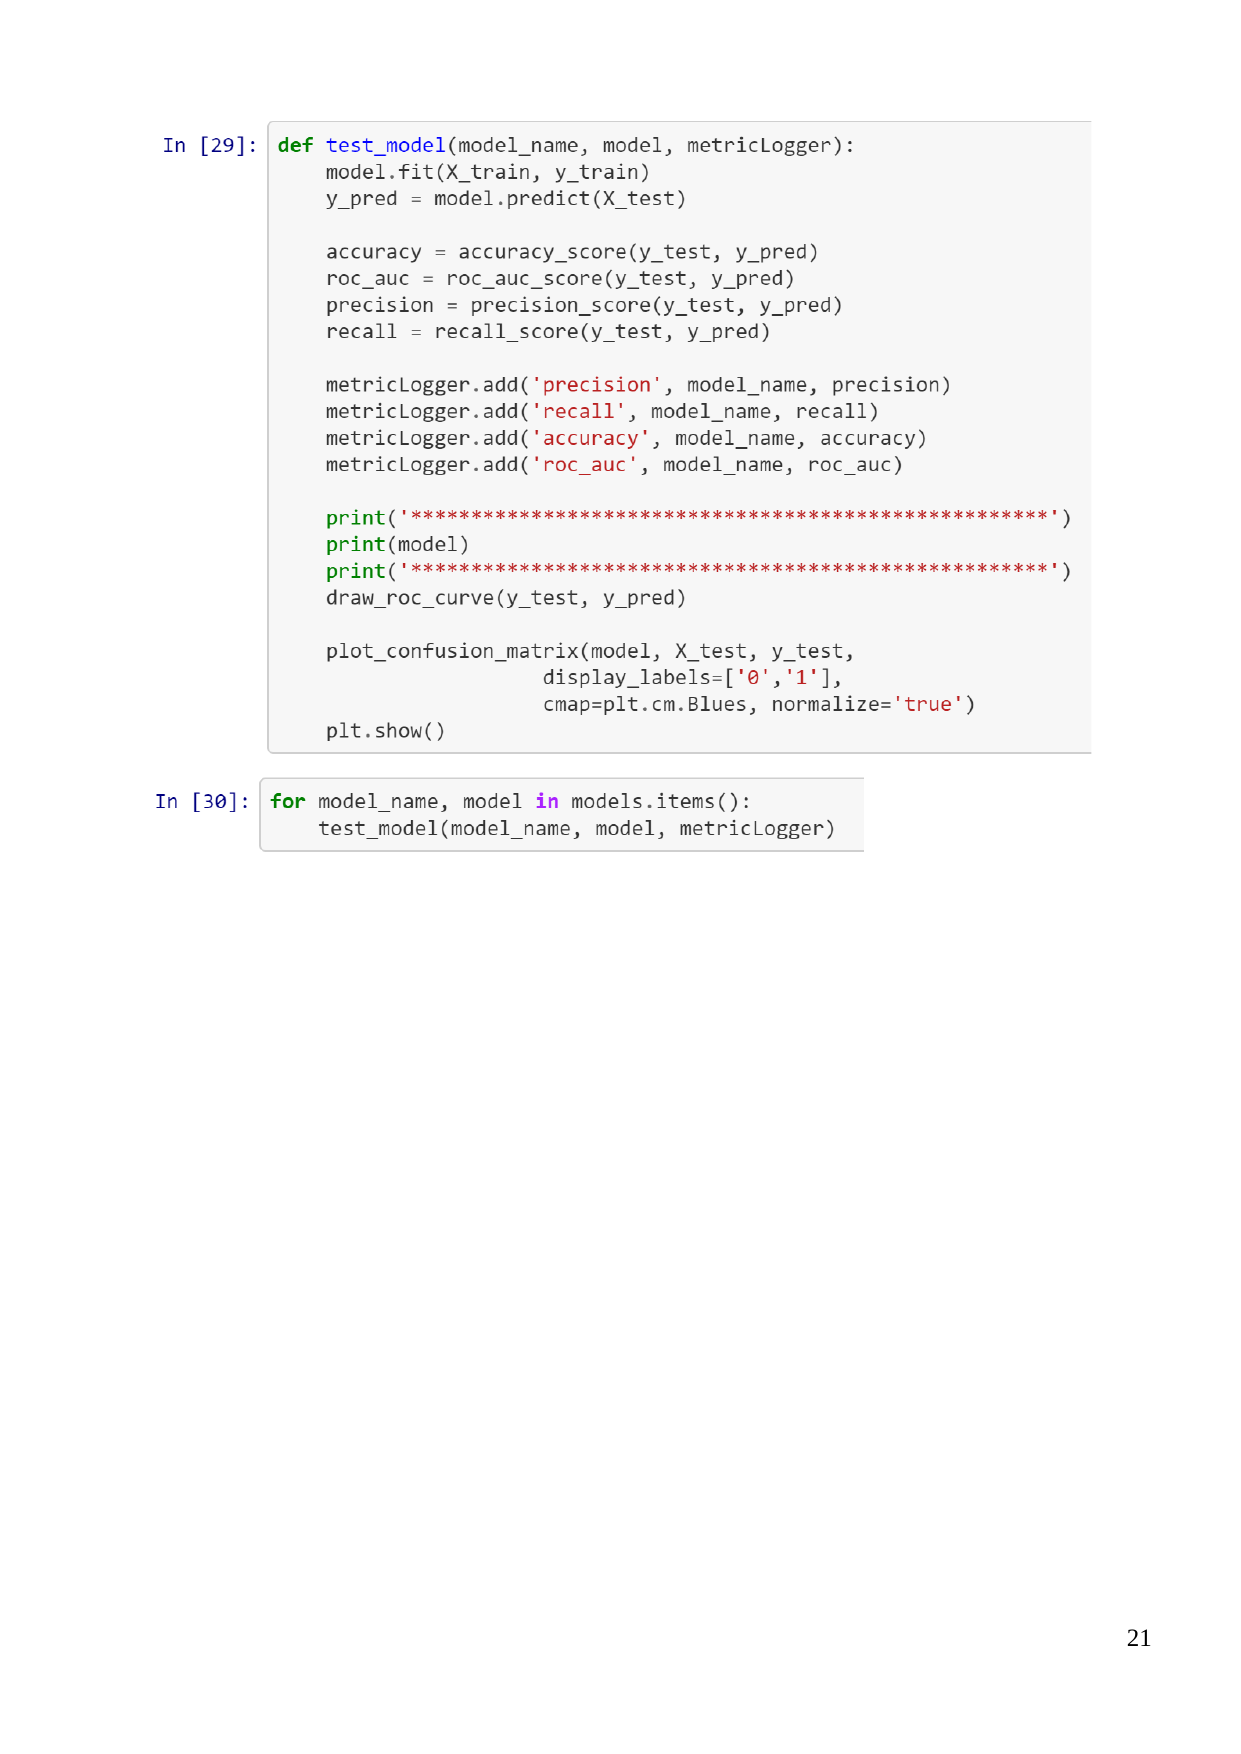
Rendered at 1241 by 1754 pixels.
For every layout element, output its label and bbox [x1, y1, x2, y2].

picture [147, 118, 1092, 759]
picture [147, 770, 864, 857]
